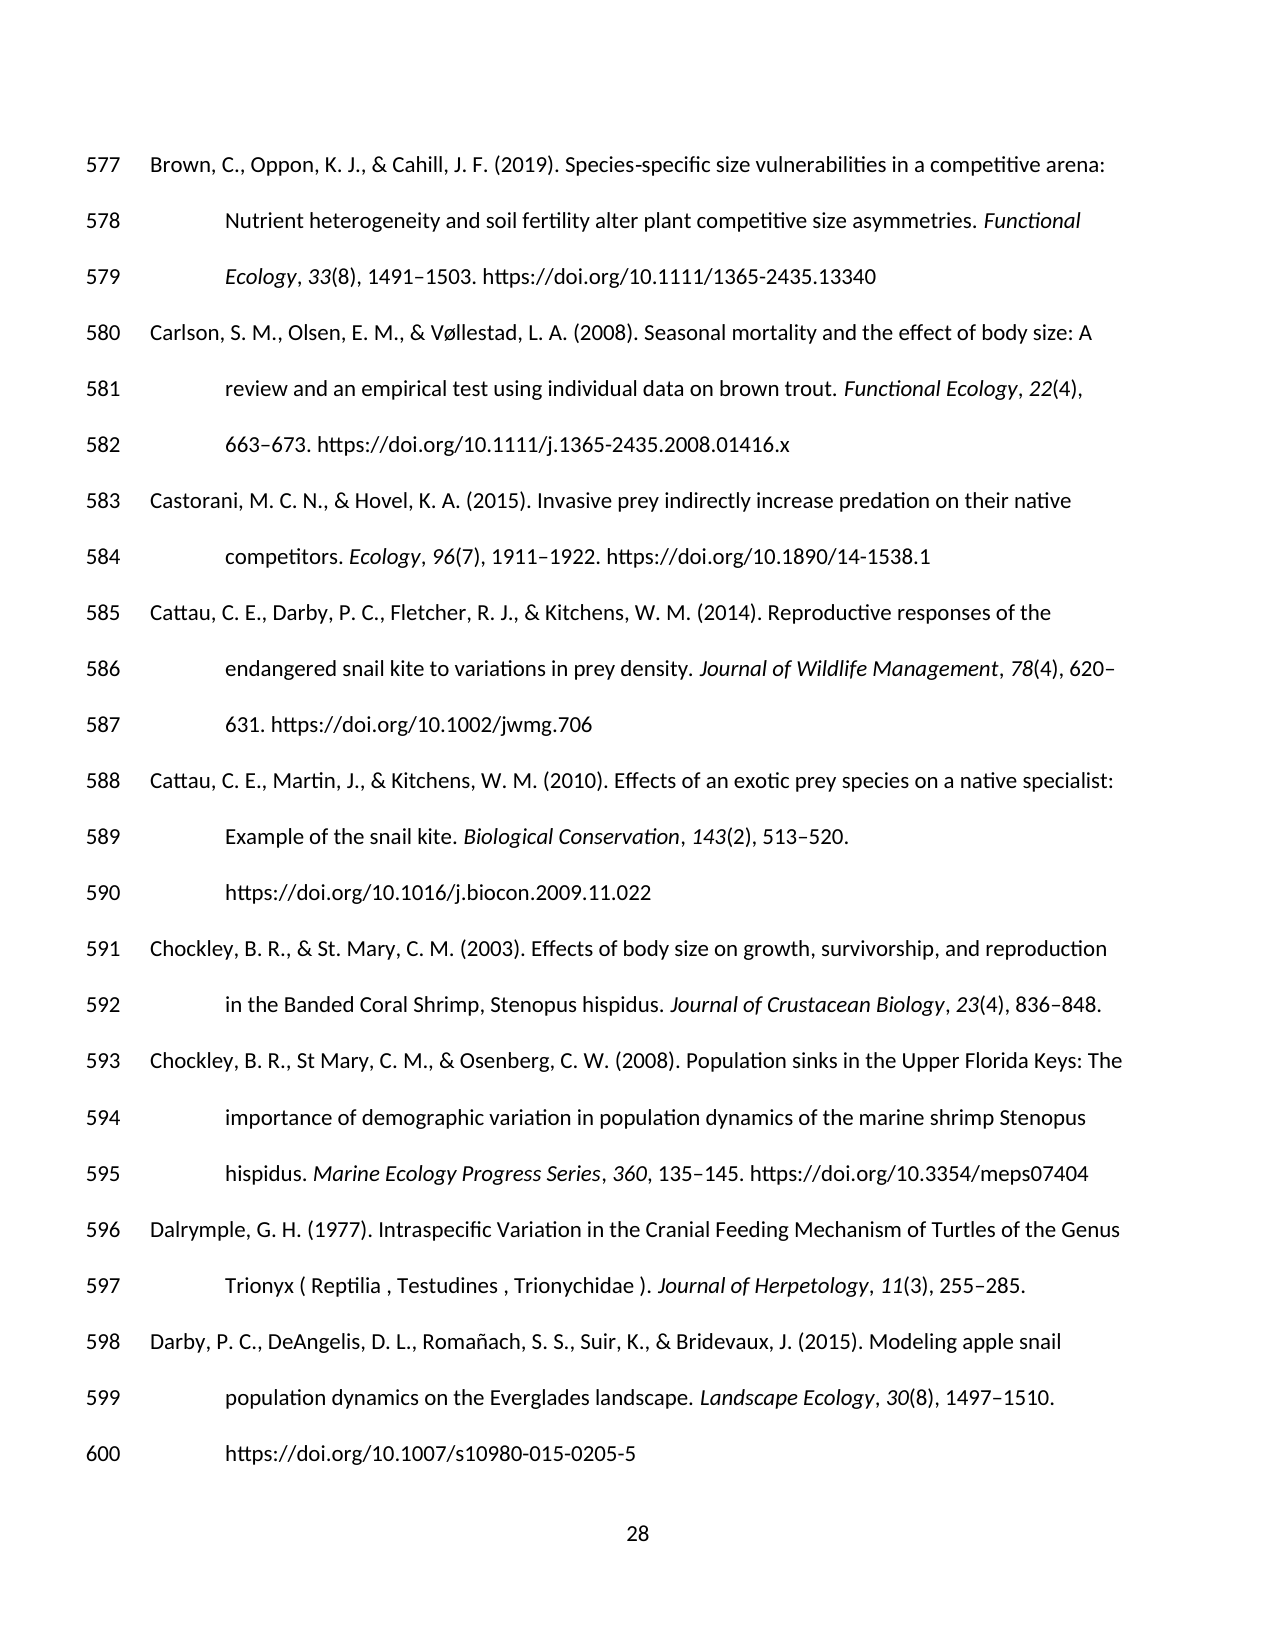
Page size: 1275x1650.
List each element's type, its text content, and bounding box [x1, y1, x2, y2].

text Dalrymple, G. H. (1977). Intraspecific Variation in the Cranial Feeding Mechanism of Turtles of the Genus Trionyx ( Reptilia , Testudines , Trionychidae ). Journal of Herpetology, 11(3), 255–285. [150, 1215, 1125, 1299]
text Brown, C., Oppon, K. J., & Cahill, J. F. (2019). Species‐specific size vulnerabilities in a competitive arena: Nutrient heterogeneity and soil fertility alter plant competitive size asymmetries. Functional Ecology, 33(8), 1491–1503. https://doi.org/10.1111/1365-2435.13340 [150, 150, 1125, 290]
text Darby, P. C., DeAngelis, D. L., Romañach, S. S., Suir, K., & Bridevaux, J. (2015). Modeling apple snail population dynamics on the Everglades landscape. Landscape Ecology, 30(8), 1497–1510. https://doi.org/10.1007/s10980-015-0205-5 [150, 1327, 1125, 1467]
text Castorani, M. C. N., & Hovel, K. A. (2015). Invasive prey indirectly increase predation on their native competitors. Ecology, 96(7), 1911–1922. https://doi.org/10.1890/14-1538.1 [150, 486, 1125, 570]
text Chockley, B. R., & St. Mary, C. M. (2003). Effects of body size on growth, survivorship, and reproduction in the Banded Coral Shrimp, Stenopus hispidus. Journal of Crustacean Biology, 23(4), 836–848. [150, 934, 1125, 1019]
text Cattau, C. E., Martin, J., & Kitchens, W. M. (2010). Effects of an exotic prey species on a native specialist: Example of the snail kite. Biological Conservation, 143(2), 513–520. https://doi.org/10.1016/j.biocon.2009.11.022 [150, 766, 1125, 907]
text Cattau, C. E., Darby, P. C., Fletcher, R. J., & Kitchens, W. M. (2014). Reproductive responses of the endangered snail kite to variations in prey density. Journal of Wildlife Management, 78(4), 620–631. https://doi.org/10.1002/jwmg.706 [150, 598, 1125, 738]
text Chockley, B. R., St Mary, C. M., & Osenberg, C. W. (2008). Population sinks in the Upper Florida Keys: The importance of demographic variation in population dynamics of the marine shrimp Stenopus hispidus. Marine Ecology Progress Series, 360, 135–145. https://doi.org/10.3354/meps07404 [150, 1047, 1125, 1187]
text Carlson, S. M., Olsen, E. M., & Vøllestad, L. A. (2008). Seasonal mortality and the effect of body size: A review and an empirical test using individual data on brown trout. Functional Ecology, 22(4), 663–673. https://doi.org/10.1111/j.1365-2435.2008.01416.x [150, 318, 1125, 458]
